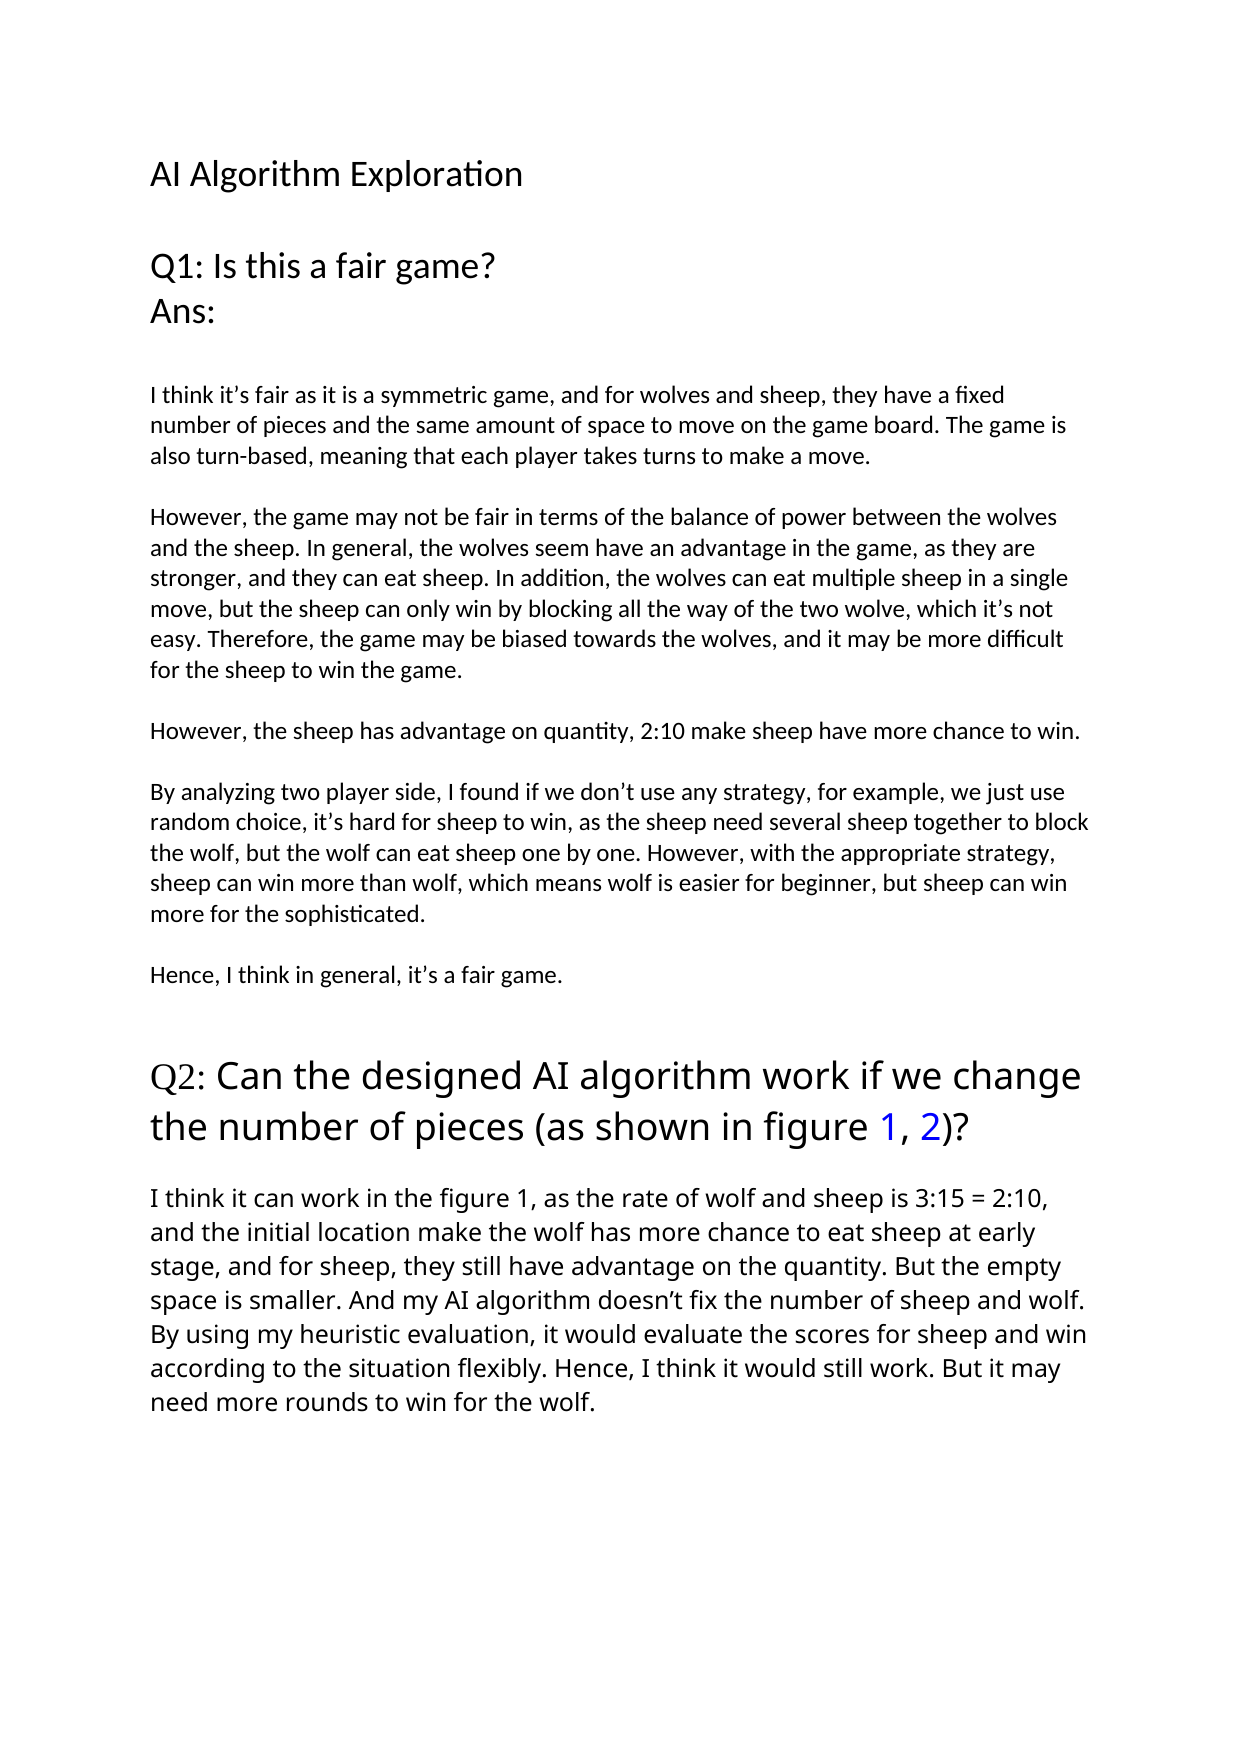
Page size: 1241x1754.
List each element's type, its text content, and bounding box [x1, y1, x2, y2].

text I think it’s fair as it is a symmetric game, and for wolves and sheep, they have a fixed number of pieces and the same amount of space to move on the game board. The game is also turn-based, meaning that each player takes turns to make a move. [150, 379, 1090, 471]
text However, the sheep has advantage on quantity, 2:10 make sheep have more chance to win. [150, 715, 1090, 745]
text However, the game may not be fair in terms of the balance of power between the wolves and the sheep. In general, the wolves seem have an advantage in the game, as they are stronger, and they can eat sheep. In addition, the wolves can eat multiple sheep in a single move, but the sheep can only win by blocking all the way of the two wolve, which it’s not easy. Therefore, the game may be biased towards the wolves, and it may be more difficult for the sheep to win the game. [150, 501, 1090, 684]
text Ans: [150, 287, 1090, 333]
text Hence, I think in general, it’s a fair game. [150, 959, 1090, 989]
text Q2: Can the designed AI algorithm work if we change the number of pieces (as shown in figure 1, 2)? [150, 1049, 1090, 1151]
text Q1: Is this a fair game? [150, 242, 1090, 287]
text By analyzing two player side, I found if we don’t use any strategy, for example, we just use random choice, it’s hard for sheep to win, as the sheep need several sheep together to block the wolf, but the wolf can eat sheep one by one. However, with the appropriate strategy, sheep can win more than wolf, which means wolf is easier for beginner, but sheep can win more for the sophisticated. [150, 776, 1090, 928]
text I think it can work in the figure 1, as the rate of wolf and sheep is 3:15 = 2:10, and the initial location make the wolf has more chance to eat sheep at early stage, and for sheep, they still have advantage on the quantity. But the empty space is smaller. And my AI algorithm doesn’t fix the number of sheep and wolf. By using my heuristic evaluation, it would evaluate the scores for sheep and win according to the situation flexibly. Hence, I think it would still work. But it may need more rounds to win for the wolf. [150, 1181, 1090, 1419]
text AI Algorithm Exploration [150, 150, 1090, 196]
